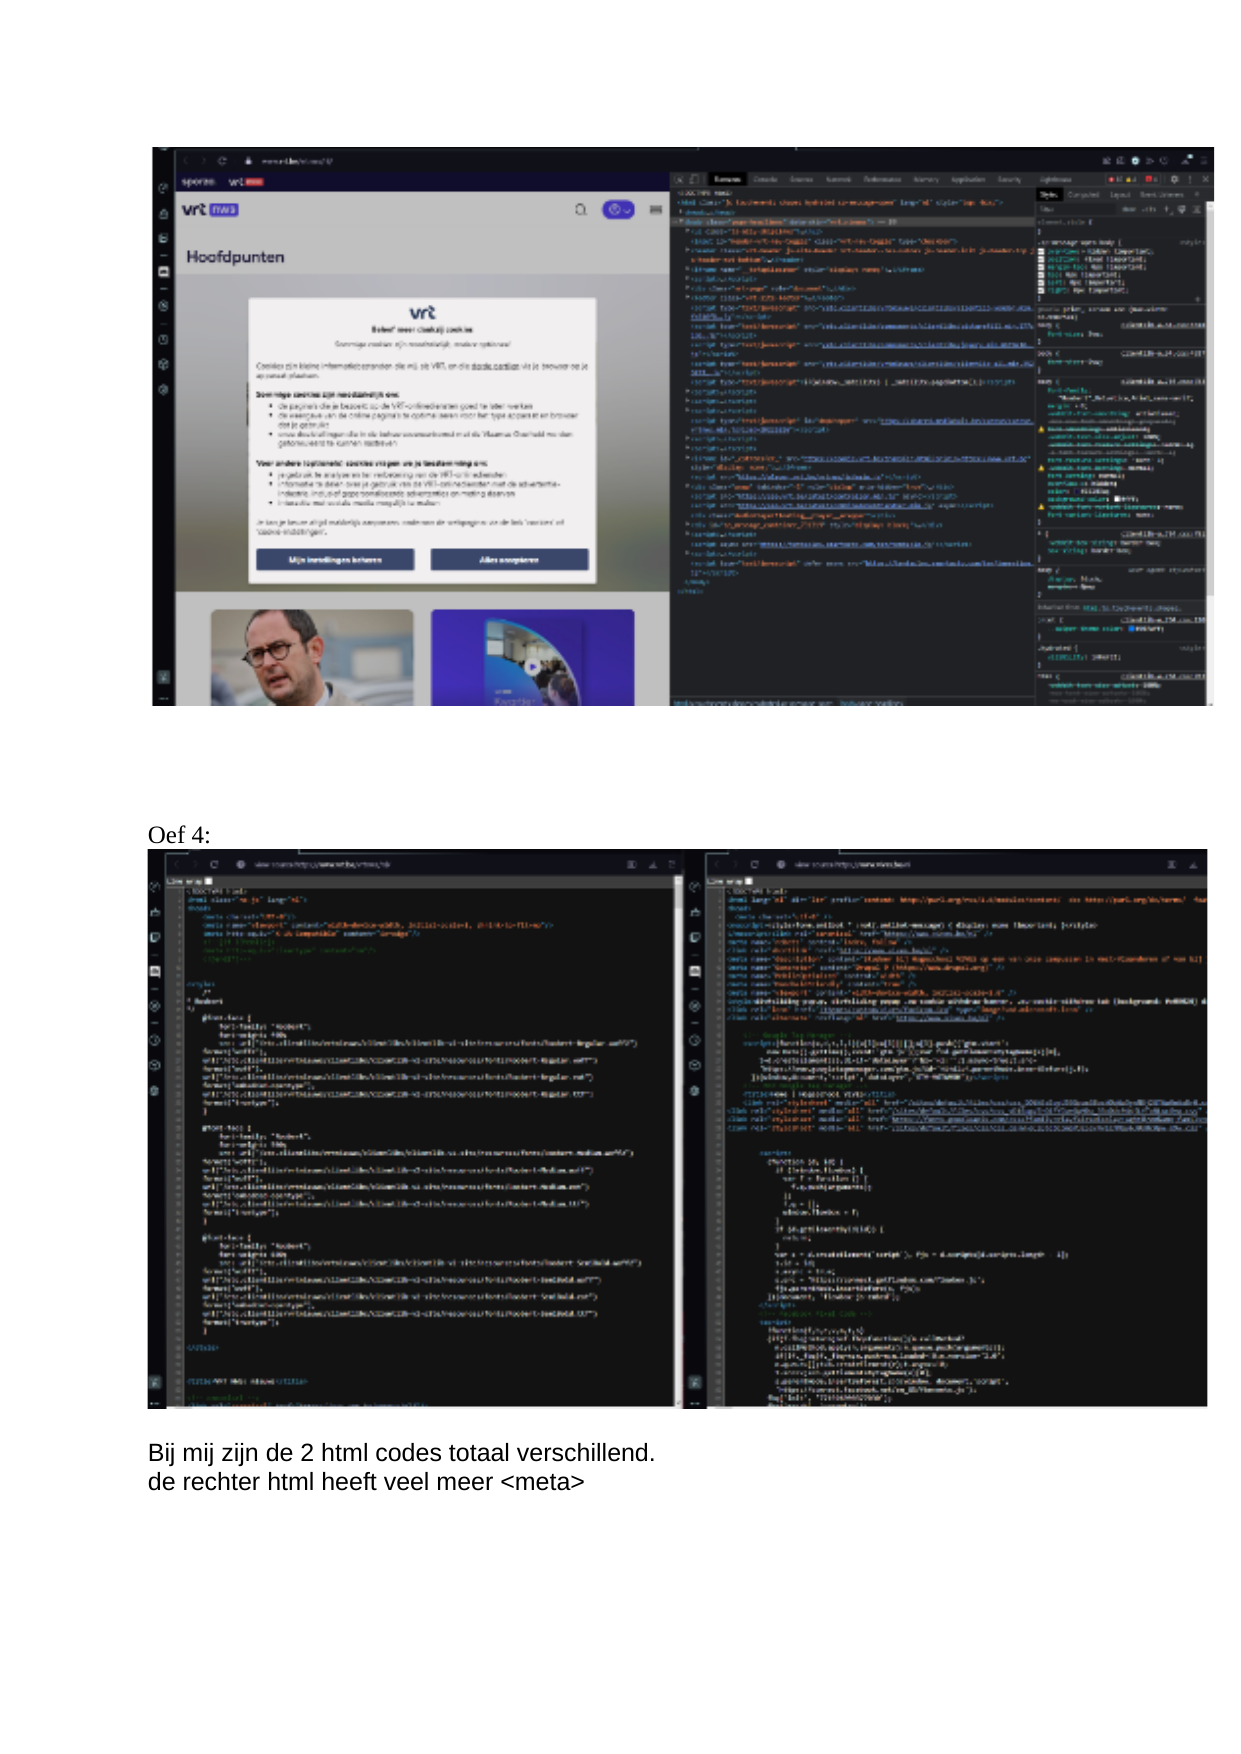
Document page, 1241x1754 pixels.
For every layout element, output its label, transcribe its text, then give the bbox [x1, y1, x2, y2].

text Bij mij zijn de 2 html codes totaal verschillend. [148, 1438, 1093, 1466]
picture [147, 147, 1215, 706]
text de rechter html heeft veel meer <meta> [148, 1466, 1093, 1495]
text Oef 4: [148, 820, 1093, 849]
picture [147, 849, 1208, 1409]
